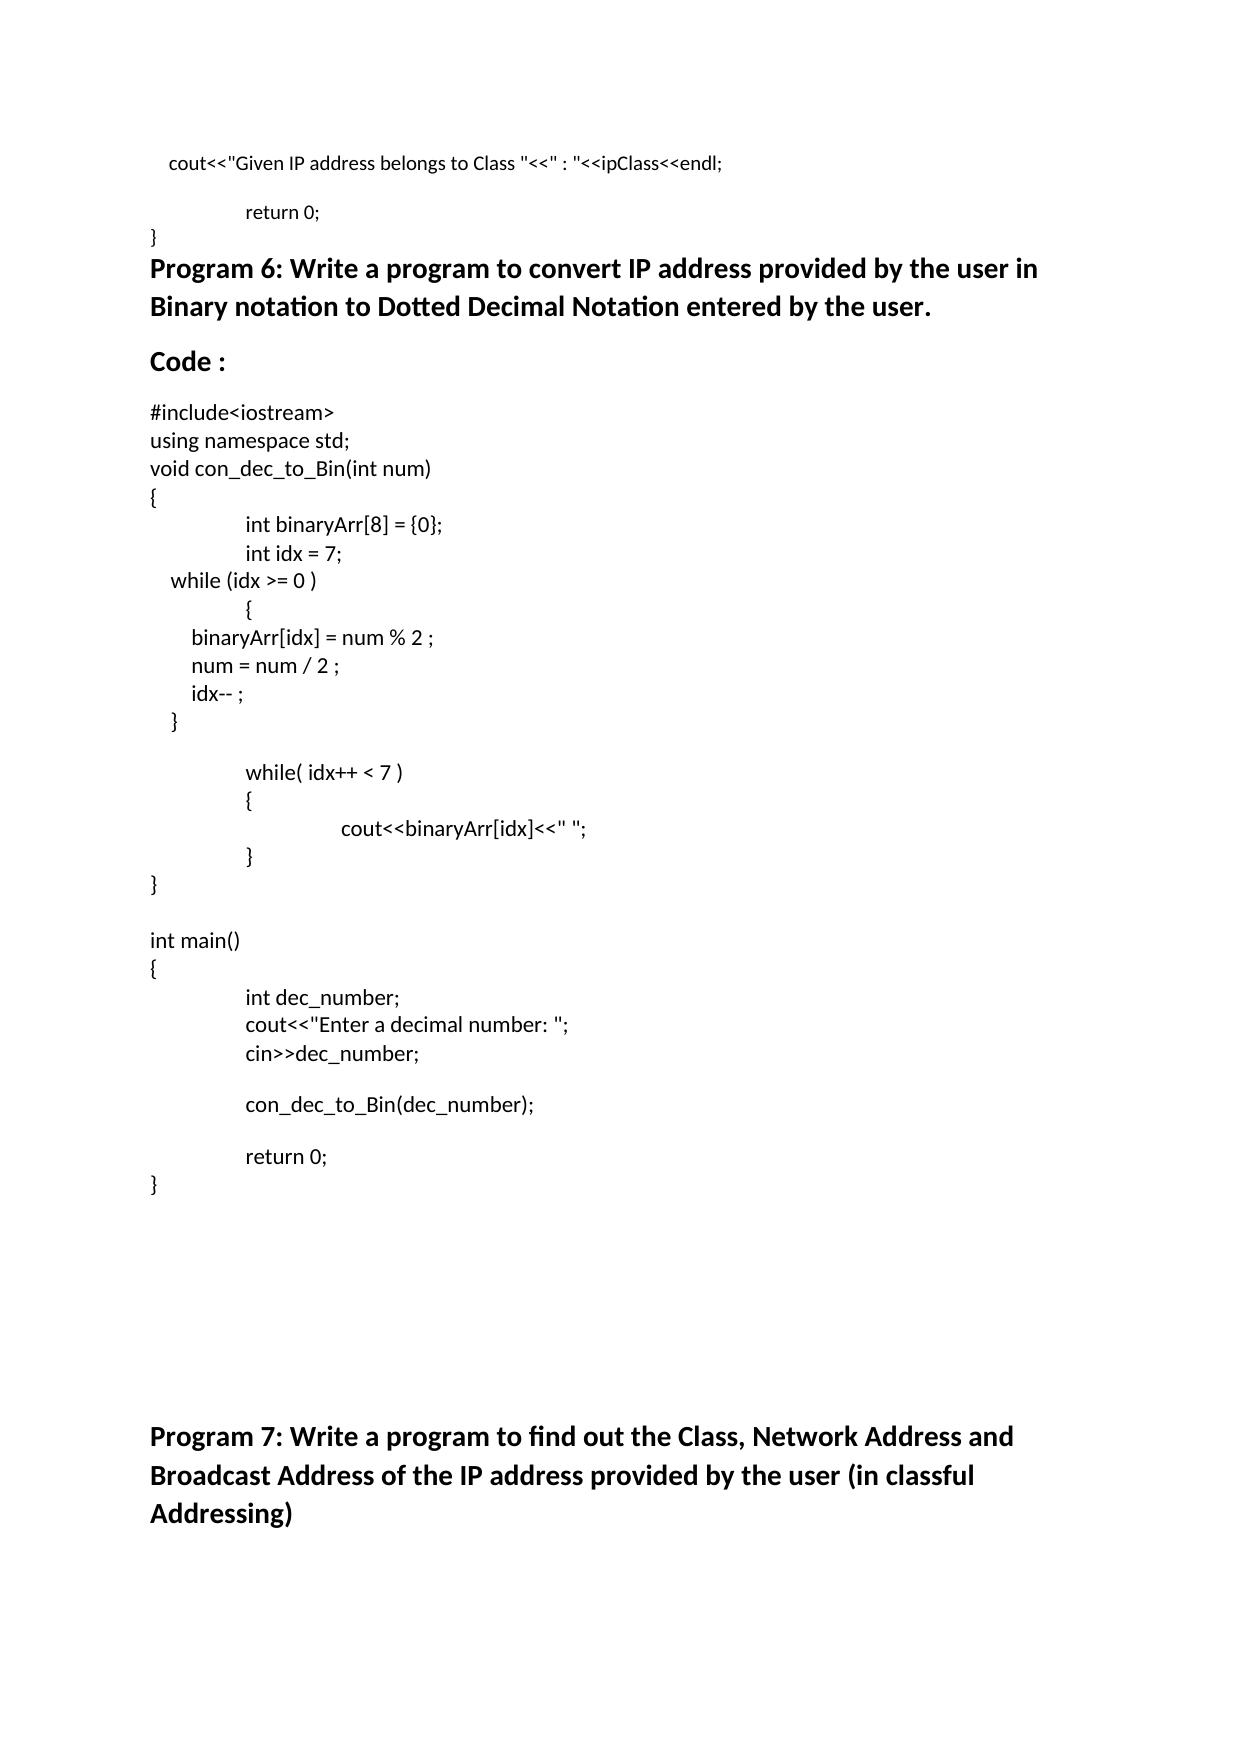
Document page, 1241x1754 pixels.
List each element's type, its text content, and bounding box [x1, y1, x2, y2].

text while (idx >= 0 ) [150, 567, 1090, 595]
text } [150, 707, 1090, 735]
text } [150, 871, 1090, 898]
text cin>>dec_number; [150, 1039, 1090, 1067]
text } [150, 842, 1090, 871]
text #include<iostream> [150, 398, 1090, 427]
text int idx = 7; [150, 539, 1090, 567]
text { [150, 595, 1090, 623]
text } [150, 224, 1090, 250]
text return 0; [150, 199, 1090, 224]
text while( idx++ < 7 ) [150, 758, 1090, 786]
text void con_dec_to_Bin(int num) [150, 454, 1090, 483]
text { [150, 786, 1090, 814]
text { [150, 954, 1090, 983]
text cout<<binaryArr[idx]<<" "; [150, 814, 1090, 842]
text { [150, 483, 1090, 511]
text using namespace std; [150, 427, 1090, 454]
text } [150, 1170, 1090, 1198]
text con_dec_to_Bin(dec_number); [150, 1090, 1090, 1118]
text Program 6: Write a program to convert IP address provided by the user in Binary notation to Dotted Decimal Notation entered by the user. [150, 250, 1090, 324]
text Code : [150, 343, 1090, 379]
text cout<<"Enter a decimal number: "; [150, 1011, 1090, 1039]
text int dec_number; [150, 983, 1090, 1011]
text idx-- ; [150, 679, 1090, 707]
text num = num / 2 ; [150, 651, 1090, 679]
text return 0; [150, 1142, 1090, 1170]
text cout<<"Given IP address belongs to Class "<<" : "<<ipClass<<endl; [150, 150, 1090, 175]
text binaryArr[idx] = num % 2 ; [150, 623, 1090, 651]
text int main() [150, 927, 1090, 954]
text Program 7: Write a program to find out the Class, Network Address and Broadcast Address of the IP address provided by the user (in classful Addressing) [150, 1418, 1090, 1531]
text int binaryArr[8] = {0}; [150, 511, 1090, 539]
